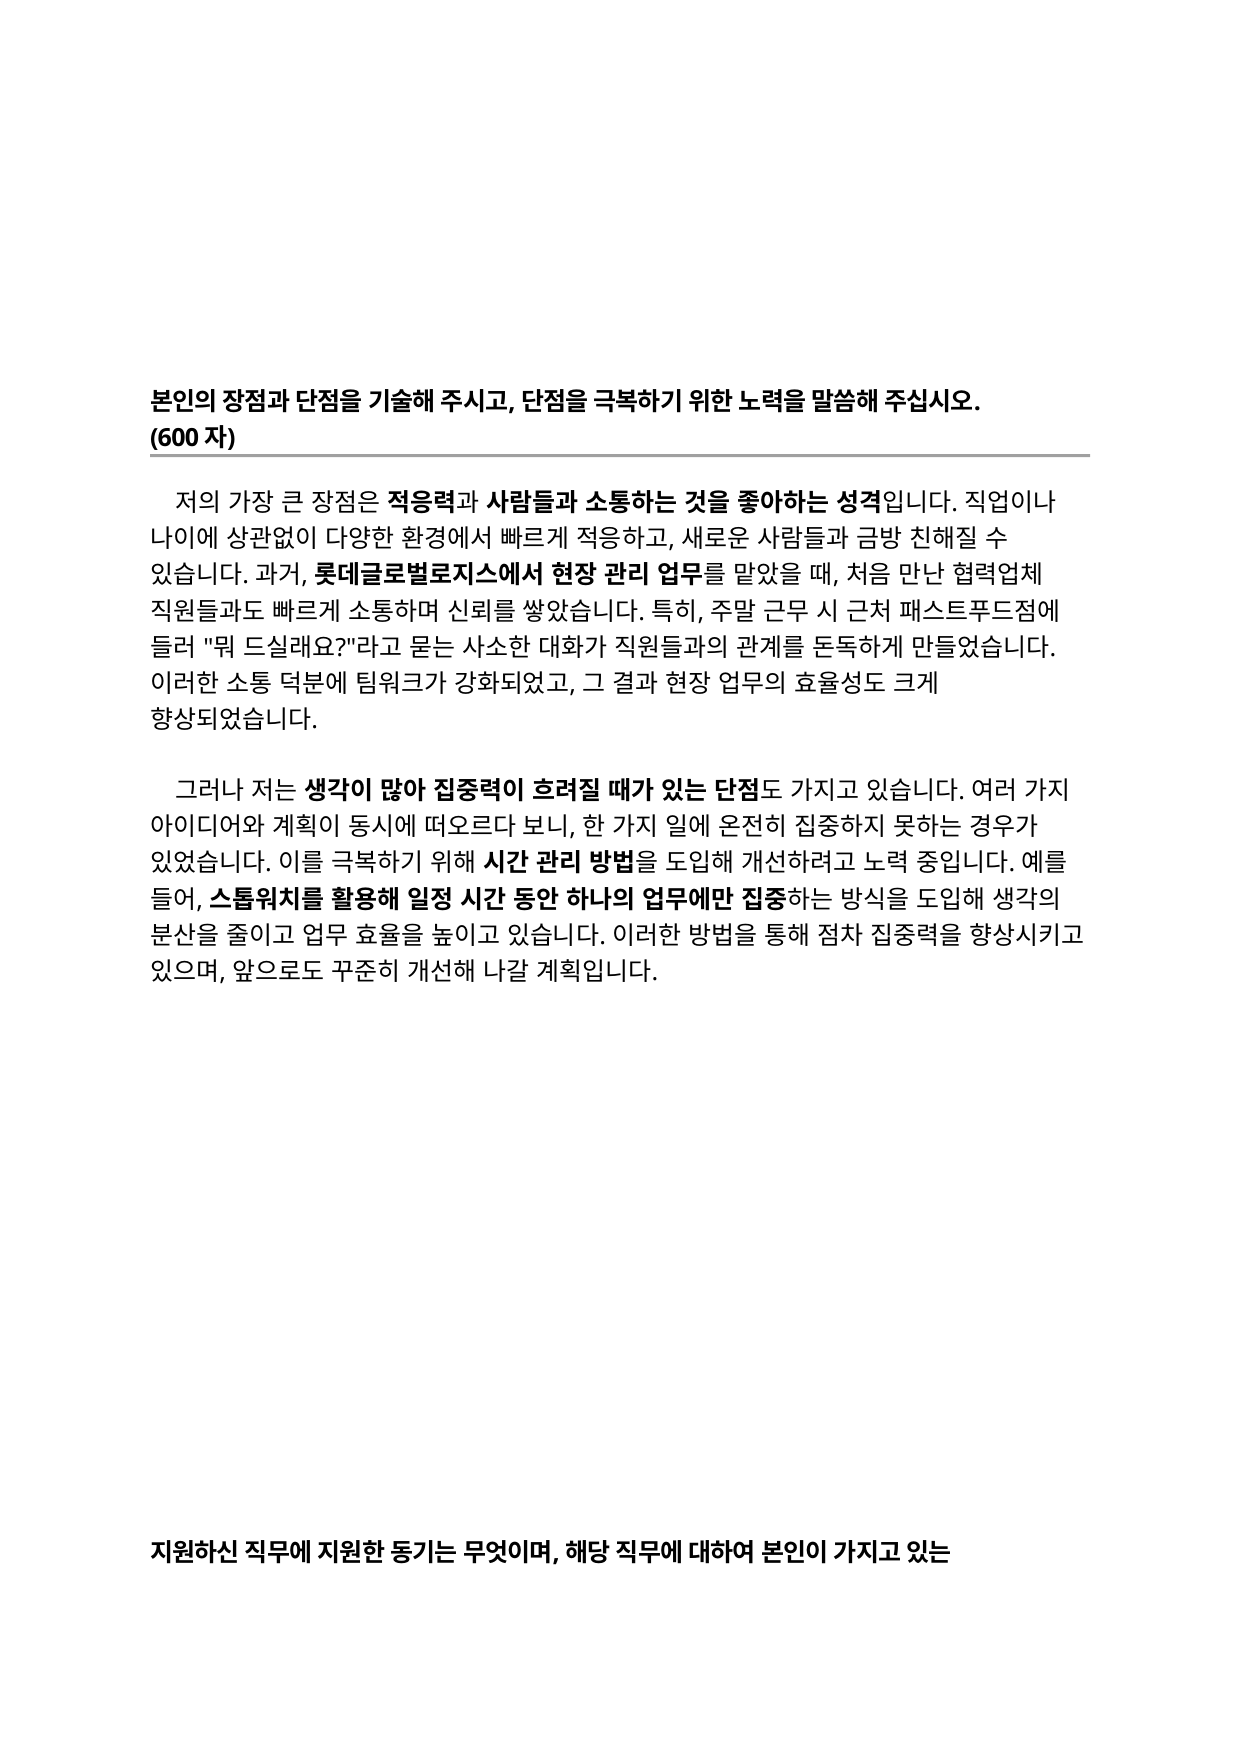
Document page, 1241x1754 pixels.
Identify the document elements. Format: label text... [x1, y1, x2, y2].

text 그러나 저는 생각이 많아 집중력이 흐려질 때가 있는 단점도 가지고 있습니다. 여러 가지 아이디어와 계획이 동시에 떠오르다 보니, 한 가지 일에 온전히 집중하지 못하는 경우가 있었습니다. 이를 극복하기 위해 시간 관리 방법을 도입해 개선하려고 노력 중입니다. 예를 들어, 스톱워치를 활용해 일정 시간 동안 하나의 업무에만 집중하는 방식을 도입해 생각의 분산을 줄이고 업무 효율을 높이고 있습니다. 이러한 방법을 통해 점차 집중력을 향상시키고 있으며, 앞으로도 꾸준히 개선해 나갈 계획입니다. [150, 770, 1090, 988]
text (600자) [150, 418, 1090, 454]
text 저의 가장 큰 장점은 적응력과 사람들과 소통하는 것을 좋아하는 성격입니다. 직업이나 나이에 상관없이 다양한 환경에서 빠르게 적응하고, 새로운 사람들과 금방 친해질 수 있습니다. 과거, 롯데글로벌로지스에서 현장 관리 업무를 맡았을 때, 처음 만난 협력업체 직원들과도 빠르게 소통하며 신뢰를 쌓았습니다. 특히, 주말 근무 시 근처 패스트푸드점에 들러 "뭐 드실래요?"라고 묻는 사소한 대화가 직원들과의 관계를 돈독하게 만들었습니다. 이러한 소통 덕분에 팀워크가 강화되었고, 그 결과 현장 업무의 효율성도 크게 향상되었습니다. [150, 482, 1090, 736]
subtitle 지원하신 직무에 지원한 동기는 무엇이며, 해당 직무에 대하여 본인이 가지고 있는 [150, 1533, 1090, 1569]
text 본인의 장점과 단점을 기술해 주시고, 단점을 극복하기 위한 노력을 말씀해 주십시오. [150, 382, 1090, 418]
